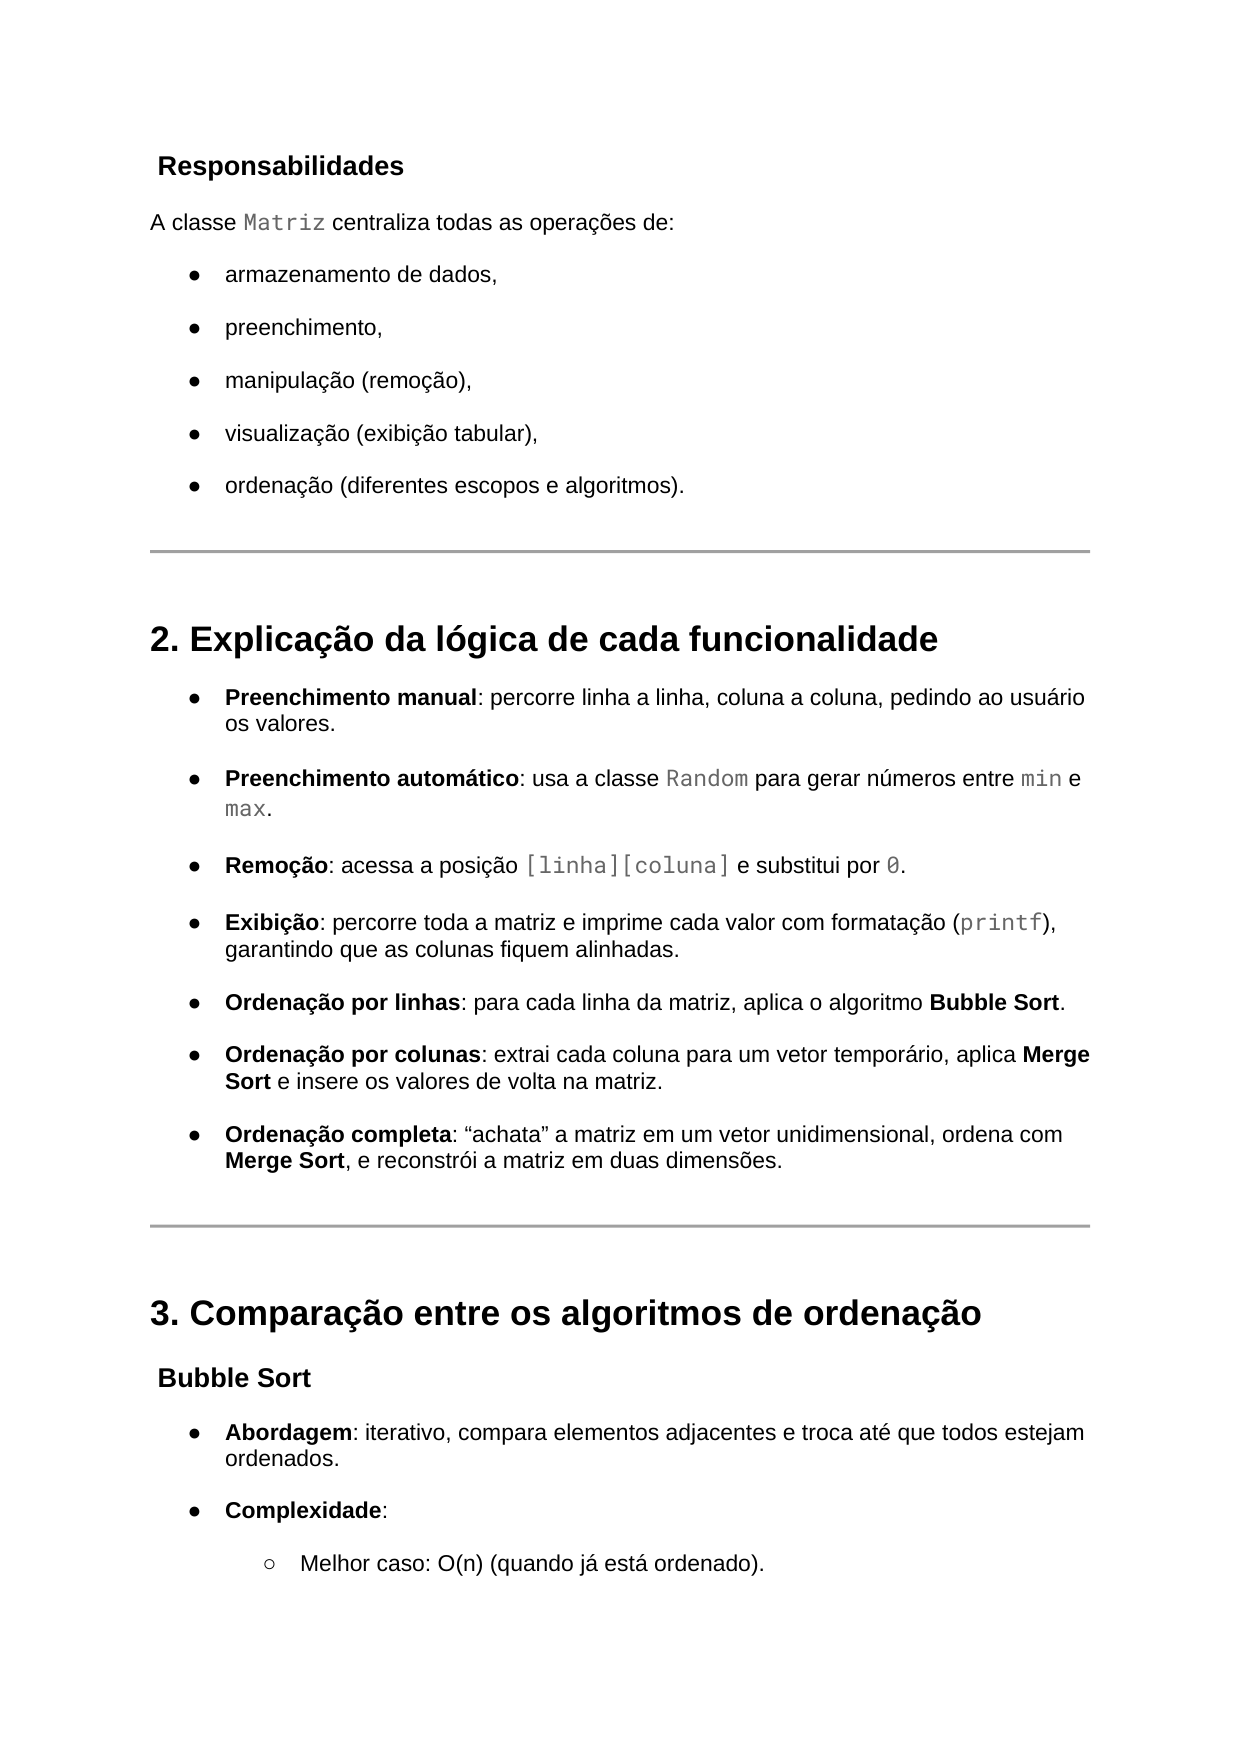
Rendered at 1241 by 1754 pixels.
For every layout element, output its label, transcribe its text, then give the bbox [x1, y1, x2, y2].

list Preenchimento automático: usa a classe Random para gerar números entre min e max. [187, 762, 1090, 849]
list Melhor caso: O(n) (quando já está ordenado). [262, 1550, 1090, 1603]
list Complexidade: [187, 1497, 1090, 1550]
subtitle 3. Comparação entre os algoritmos de ordenação [150, 1292, 1090, 1333]
list Remoção: acessa a posição [linha][coluna] e substitui por 0. [187, 849, 1090, 906]
list Preenchimento manual: percorre linha a linha, coluna a coluna, pedindo ao usuário os valores. [187, 683, 1090, 762]
list Abordagem: iterativo, compara elementos adjacentes e troca até que todos estejam ordenados. [187, 1418, 1090, 1497]
subtitle Responsabilidades [150, 150, 1090, 181]
list Exibição: percorre toda a matriz e imprime cada valor com formatação (printf), garantindo que as colunas fiquem alinhadas. [187, 906, 1090, 989]
list Ordenação por colunas: extrai cada coluna para um vetor temporário, aplica Merge Sort e insere os valores de volta na matriz. [187, 1041, 1090, 1121]
list manipulação (remoção), [187, 367, 1090, 419]
list ordenação (diferentes escopos e algoritmos). [187, 472, 1090, 525]
text A classe Matriz centraliza todas as operações de: [150, 206, 1090, 236]
subtitle Bubble Sort [150, 1362, 1090, 1393]
list Ordenação por linhas: para cada linha da matriz, aplica o algoritmo Bubble Sort. [187, 989, 1090, 1041]
list Ordenação completa: “achata” a matriz em um vetor unidimensional, ordena com Merge Sort, e reconstrói a matriz em duas dimensões. [187, 1121, 1090, 1199]
list visualização (exibição tabular), [187, 419, 1090, 472]
subtitle 2. Explicação da lógica de cada funcionalidade [150, 618, 1090, 658]
list armazenamento de dados, [187, 261, 1090, 314]
list preenchimento, [187, 314, 1090, 367]
